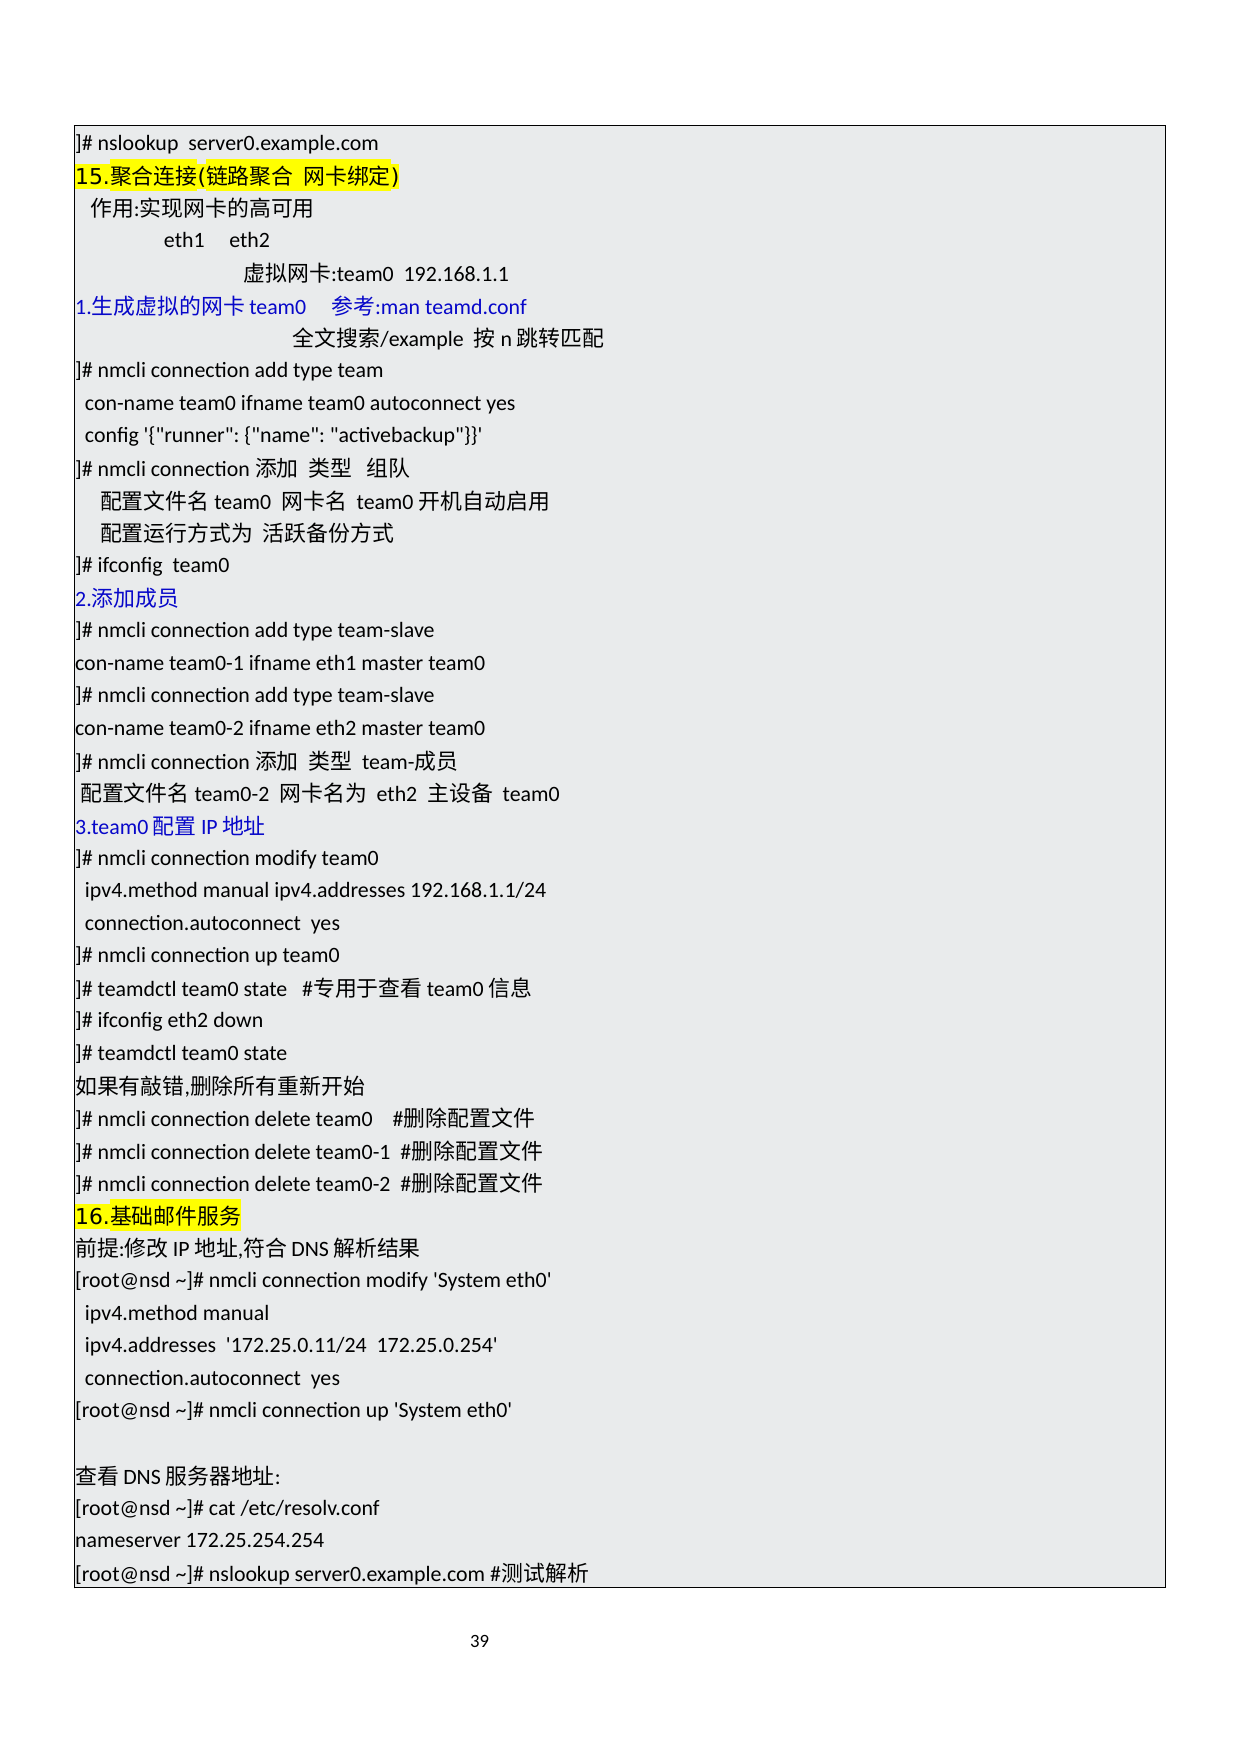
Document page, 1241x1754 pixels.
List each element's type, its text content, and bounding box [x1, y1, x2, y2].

text ]# teamdctl team0 state #专用于查看team0信息 [75, 971, 1165, 1003]
text config '{"runner": {"name": "activebackup"}}' [75, 418, 1165, 451]
text [root@nsd ~]# nslookup server0.example.com #测试解析 [75, 1556, 1165, 1587]
text nameserver 172.25.254.254 [75, 1523, 1165, 1556]
text ]# ifconfig eth2 down [75, 1003, 1165, 1036]
text 查看DNS服务器地址: [75, 1458, 1165, 1491]
text connection.autoconnect yes [75, 1361, 1165, 1393]
text ipv4.method manual ipv4.addresses 192.168.1.1/24 [75, 873, 1165, 906]
text ]# nmcli connection add type team [75, 353, 1165, 386]
text con-name team0-2 ifname eth2 master team0 [75, 711, 1165, 743]
text [root@nsd ~]# nmcli connection modify 'System eth0' [75, 1263, 1165, 1296]
text 虚拟网卡:team0 192.168.1.1 [75, 256, 1165, 288]
text ]# nmcli connection delete team0 #删除配置文件 [75, 1101, 1165, 1133]
text ]# nmcli connection 添加 类型 team-成员 [75, 743, 1165, 776]
text [root@nsd ~]# cat /etc/resolv.conf [75, 1491, 1165, 1523]
text ]# nmcli connection modify team0 [75, 841, 1165, 873]
text 配置运行方式为 活跃备份方式 [75, 516, 1165, 548]
text 如果有敲错,删除所有重新开始 [75, 1068, 1165, 1101]
text 作用:实现网卡的高可用 [75, 191, 1165, 223]
text ipv4.method manual [75, 1296, 1165, 1328]
text 1.生成虚拟的网卡team0 参考:man teamd.conf [75, 288, 1165, 321]
text 配置文件名 team0-2 网卡名为 eth2 主设备 team0 [75, 776, 1165, 808]
text ]# teamdctl team0 state [75, 1036, 1165, 1068]
text 全文搜索/example 按 n跳转匹配 [75, 321, 1165, 353]
text ]# nslookup server0.example.com [75, 126, 1165, 158]
text 2.添加成员 [75, 581, 1165, 613]
text 3.team0配置IP地址 [75, 808, 1165, 841]
text [root@nsd ~]# nmcli connection up 'System eth0' [75, 1393, 1165, 1426]
text ]# nmcli connection add type team-slave [75, 613, 1165, 646]
text 前提:修改IP地址,符合DNS解析结果 [75, 1231, 1165, 1263]
text ]# nmcli connection delete team0-2 #删除配置文件 [75, 1166, 1165, 1198]
text eth1 eth2 [75, 223, 1165, 256]
text ]# nmcli connection delete team0-1 #删除配置文件 [75, 1133, 1165, 1166]
text ]# ifconfig team0 [75, 548, 1165, 581]
text 15.聚合连接(链路聚合 网卡绑定) [75, 158, 1165, 191]
text ]# nmcli connection 添加 类型 组队 [75, 451, 1165, 483]
text 配置文件名 team0 网卡名 team0 开机自动启用 [75, 483, 1165, 516]
text ]# nmcli connection up team0 [75, 938, 1165, 971]
text ]# nmcli connection add type team-slave [75, 678, 1165, 711]
text connection.autoconnect yes [75, 906, 1165, 938]
text con-name team0 ifname team0 autoconnect yes [75, 386, 1165, 418]
text con-name team0-1 ifname eth1 master team0 [75, 646, 1165, 678]
text 16.基础邮件服务 [75, 1198, 1165, 1231]
text ipv4.addresses '172.25.0.11/24 172.25.0.254' [75, 1328, 1165, 1361]
